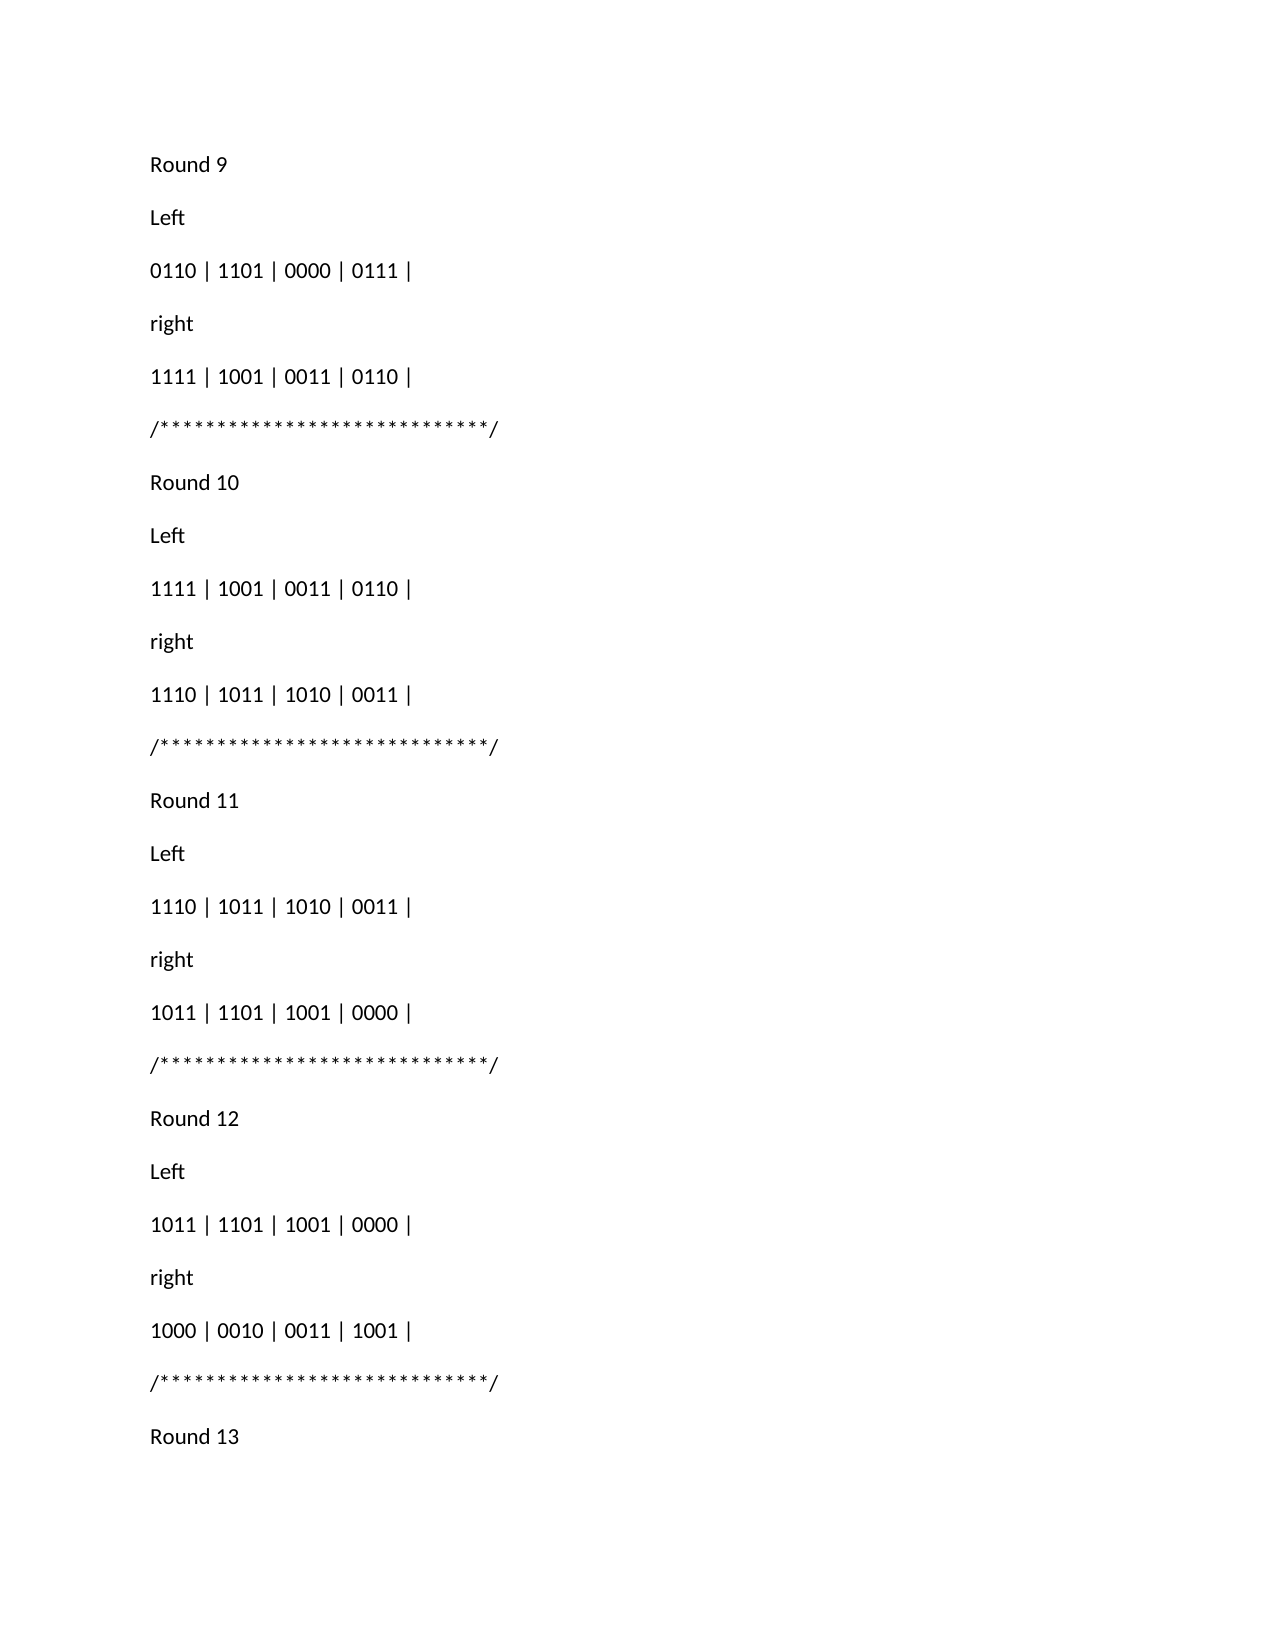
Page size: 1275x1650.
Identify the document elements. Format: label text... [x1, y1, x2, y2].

text Round 12 [150, 1104, 1125, 1132]
text Left [150, 839, 1125, 867]
text 1111 | 1001 | 0011 | 0110 | [150, 574, 1125, 602]
text Round 11 [150, 786, 1125, 814]
text 1011 | 1101 | 1001 | 0000 | [150, 998, 1125, 1026]
text Left [150, 1157, 1125, 1185]
text /*****************************/ [150, 415, 1125, 443]
text /*****************************/ [150, 1369, 1125, 1397]
text Left [150, 521, 1125, 549]
text Round 13 [150, 1422, 1125, 1451]
text 0110 | 1101 | 0000 | 0111 | [150, 256, 1125, 284]
text 1110 | 1011 | 1010 | 0011 | [150, 680, 1125, 708]
text right [150, 309, 1125, 337]
text Round 9 [150, 150, 1125, 178]
text 1000 | 0010 | 0011 | 1001 | [150, 1316, 1125, 1344]
text Round 10 [150, 468, 1125, 496]
text right [150, 627, 1125, 655]
text 1110 | 1011 | 1010 | 0011 | [150, 892, 1125, 920]
text Left [150, 203, 1125, 231]
text right [150, 945, 1125, 973]
text /*****************************/ [150, 1051, 1125, 1079]
text right [150, 1263, 1125, 1291]
text 1111 | 1001 | 0011 | 0110 | [150, 362, 1125, 390]
text 1011 | 1101 | 1001 | 0000 | [150, 1210, 1125, 1238]
text /*****************************/ [150, 733, 1125, 761]
